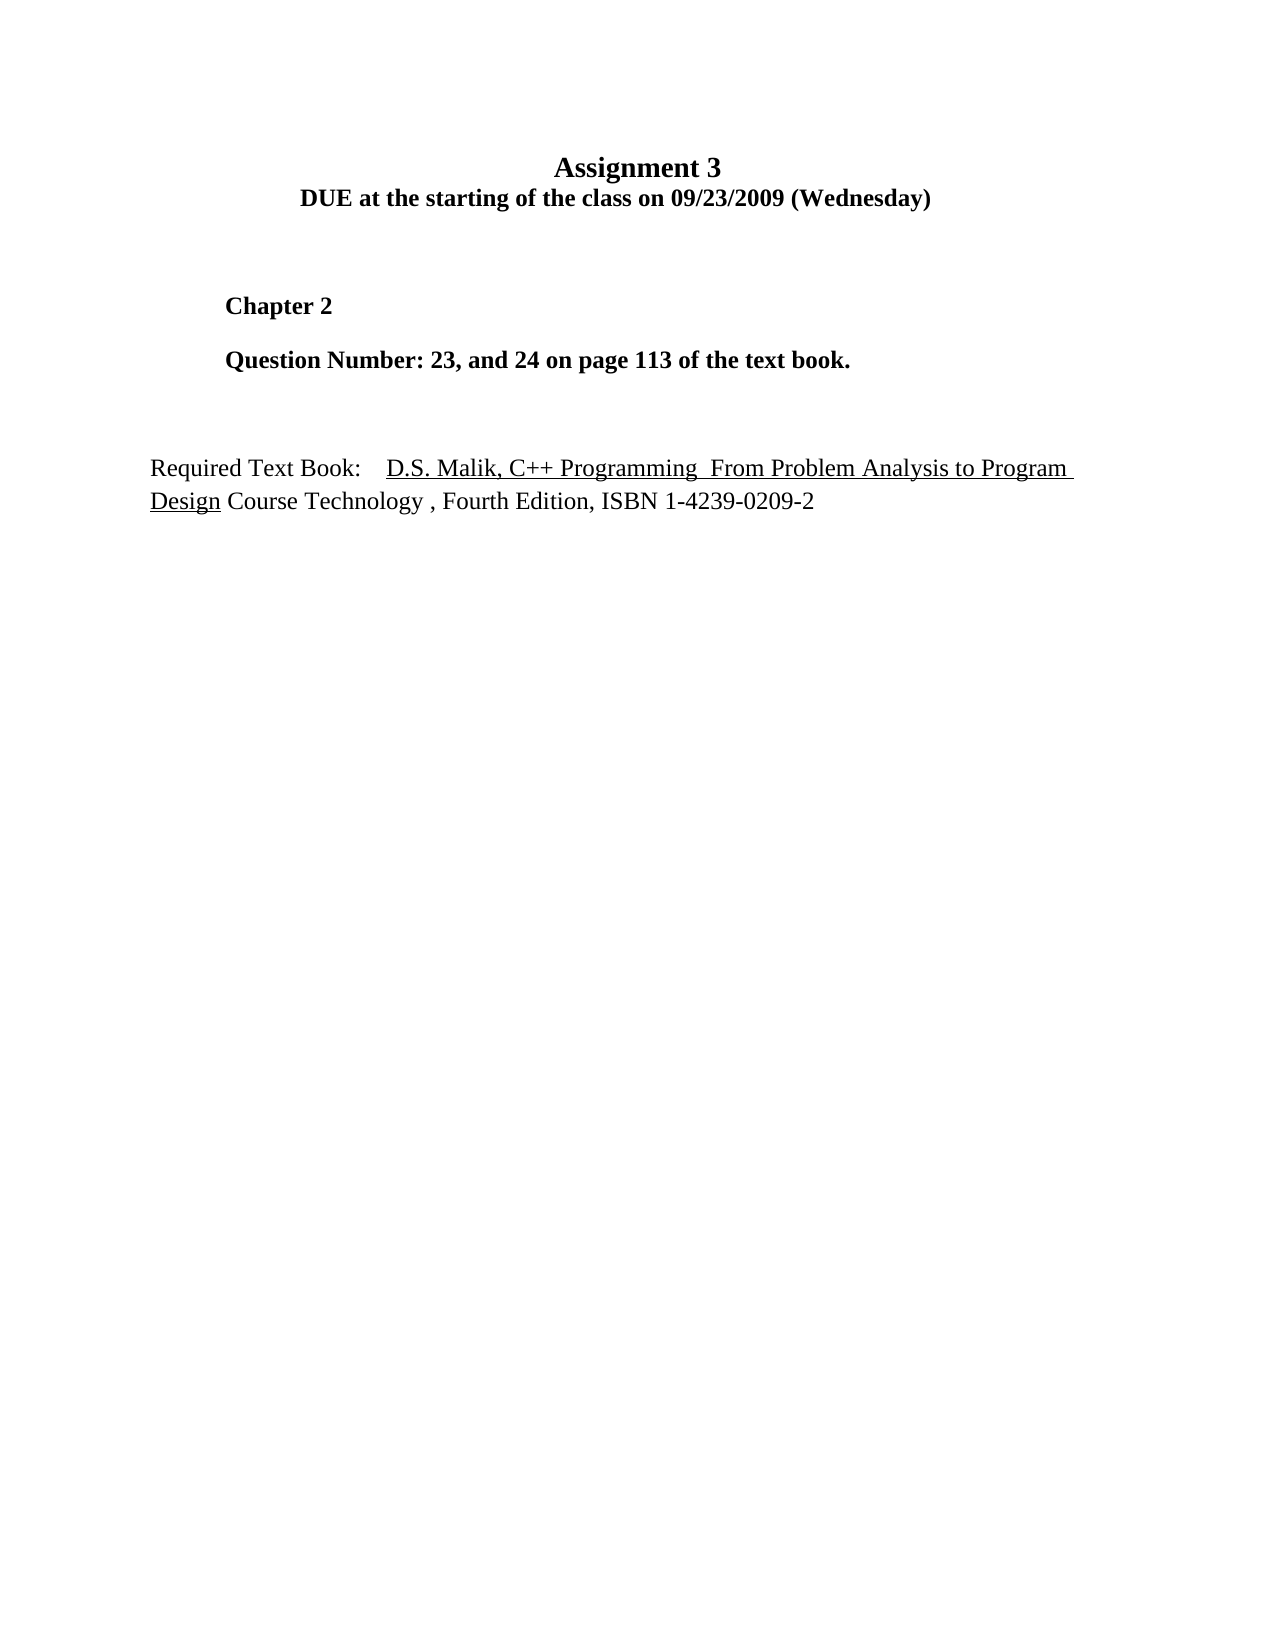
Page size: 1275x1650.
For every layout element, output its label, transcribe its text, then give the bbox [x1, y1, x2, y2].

text DUE at the starting of the class on 09/23/2009 (Wednesday) [225, 183, 1125, 212]
text Question Number: 23, and 24 on page 113 of the text book. [150, 345, 1125, 374]
text Required Text Book: D.S. Malik, C++ Programming From Problem Analysis to Program Design Course Technology , Fourth Edition, ISBN 1-4239-0209-2 [150, 453, 1125, 514]
text Assignment 3 [150, 150, 1125, 183]
text Chapter 2 [150, 291, 1125, 320]
